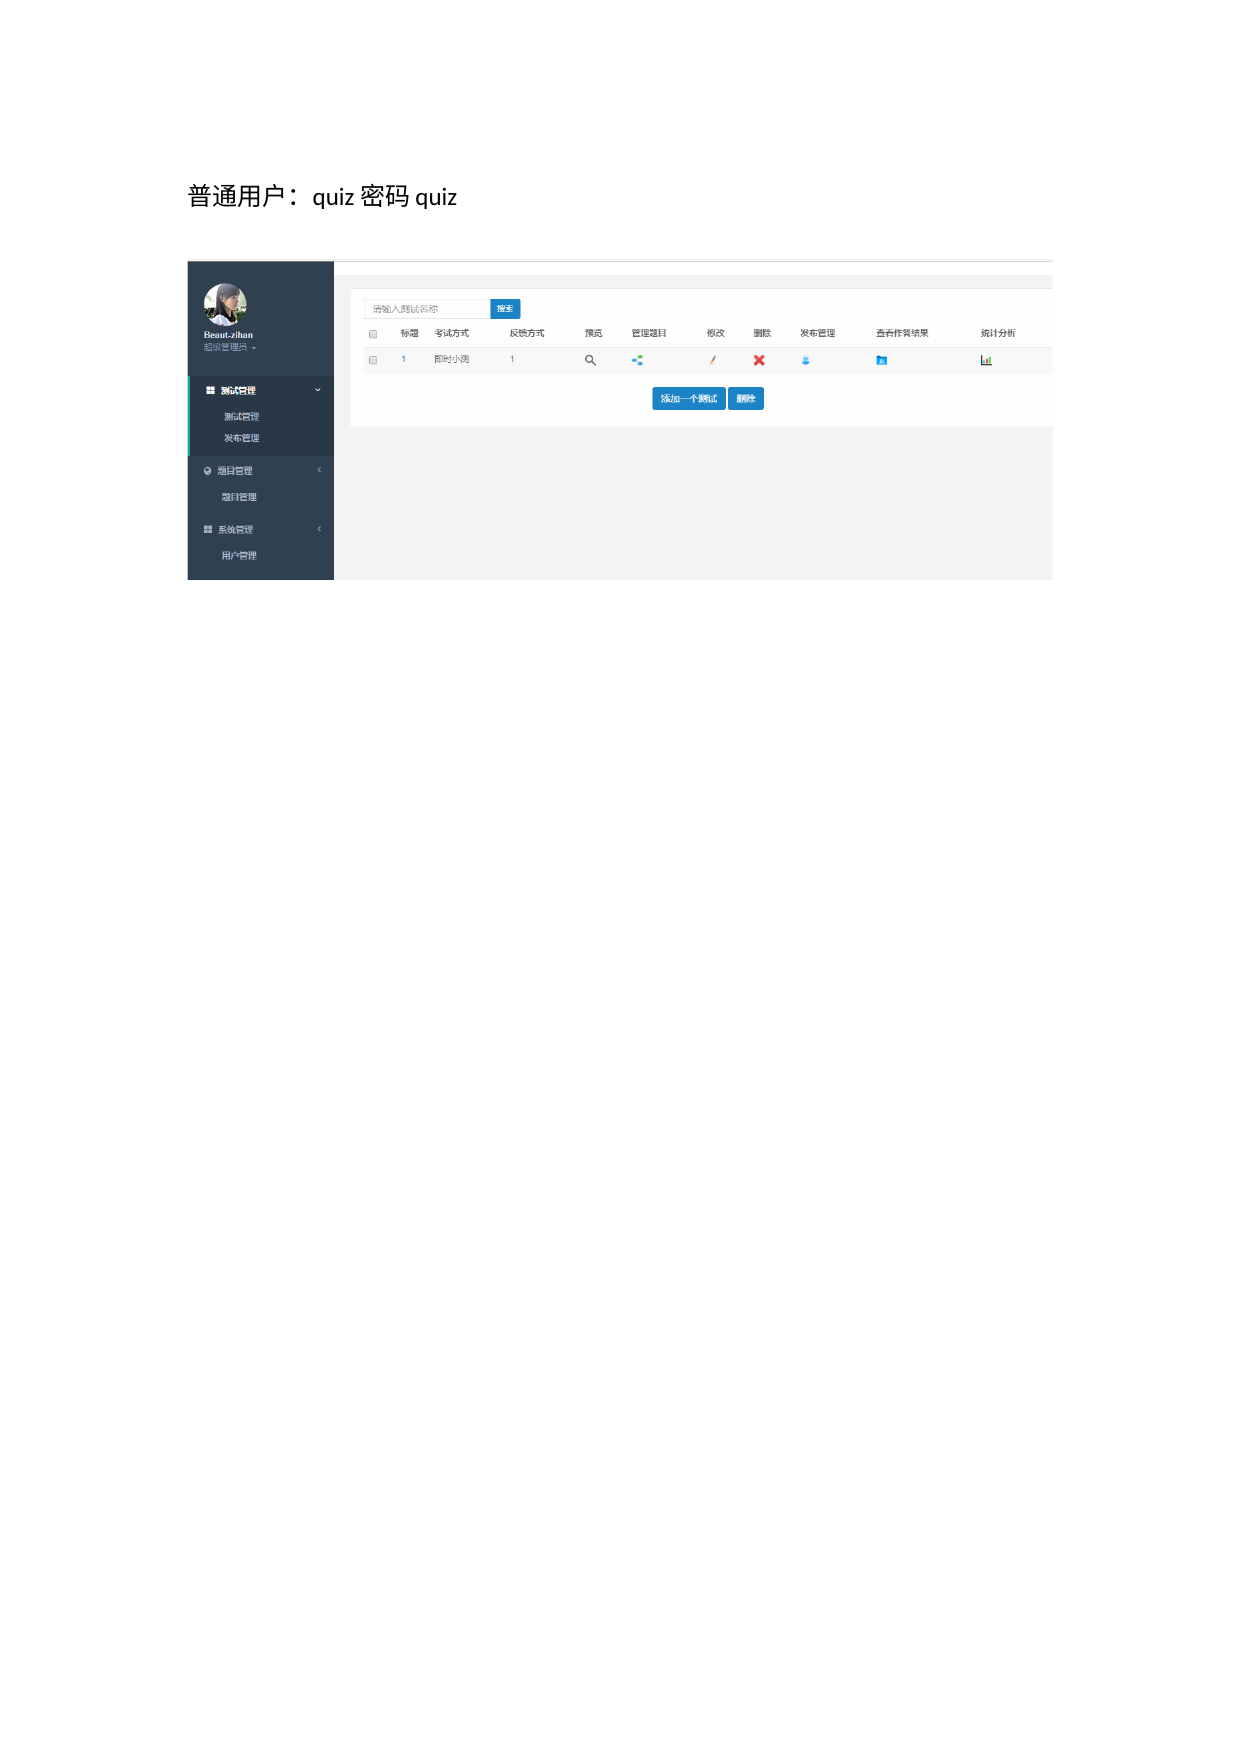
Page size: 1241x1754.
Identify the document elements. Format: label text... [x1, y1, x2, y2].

picture [187, 259, 1053, 580]
text 普通用户：quiz 密码quiz [187, 162, 1053, 227]
